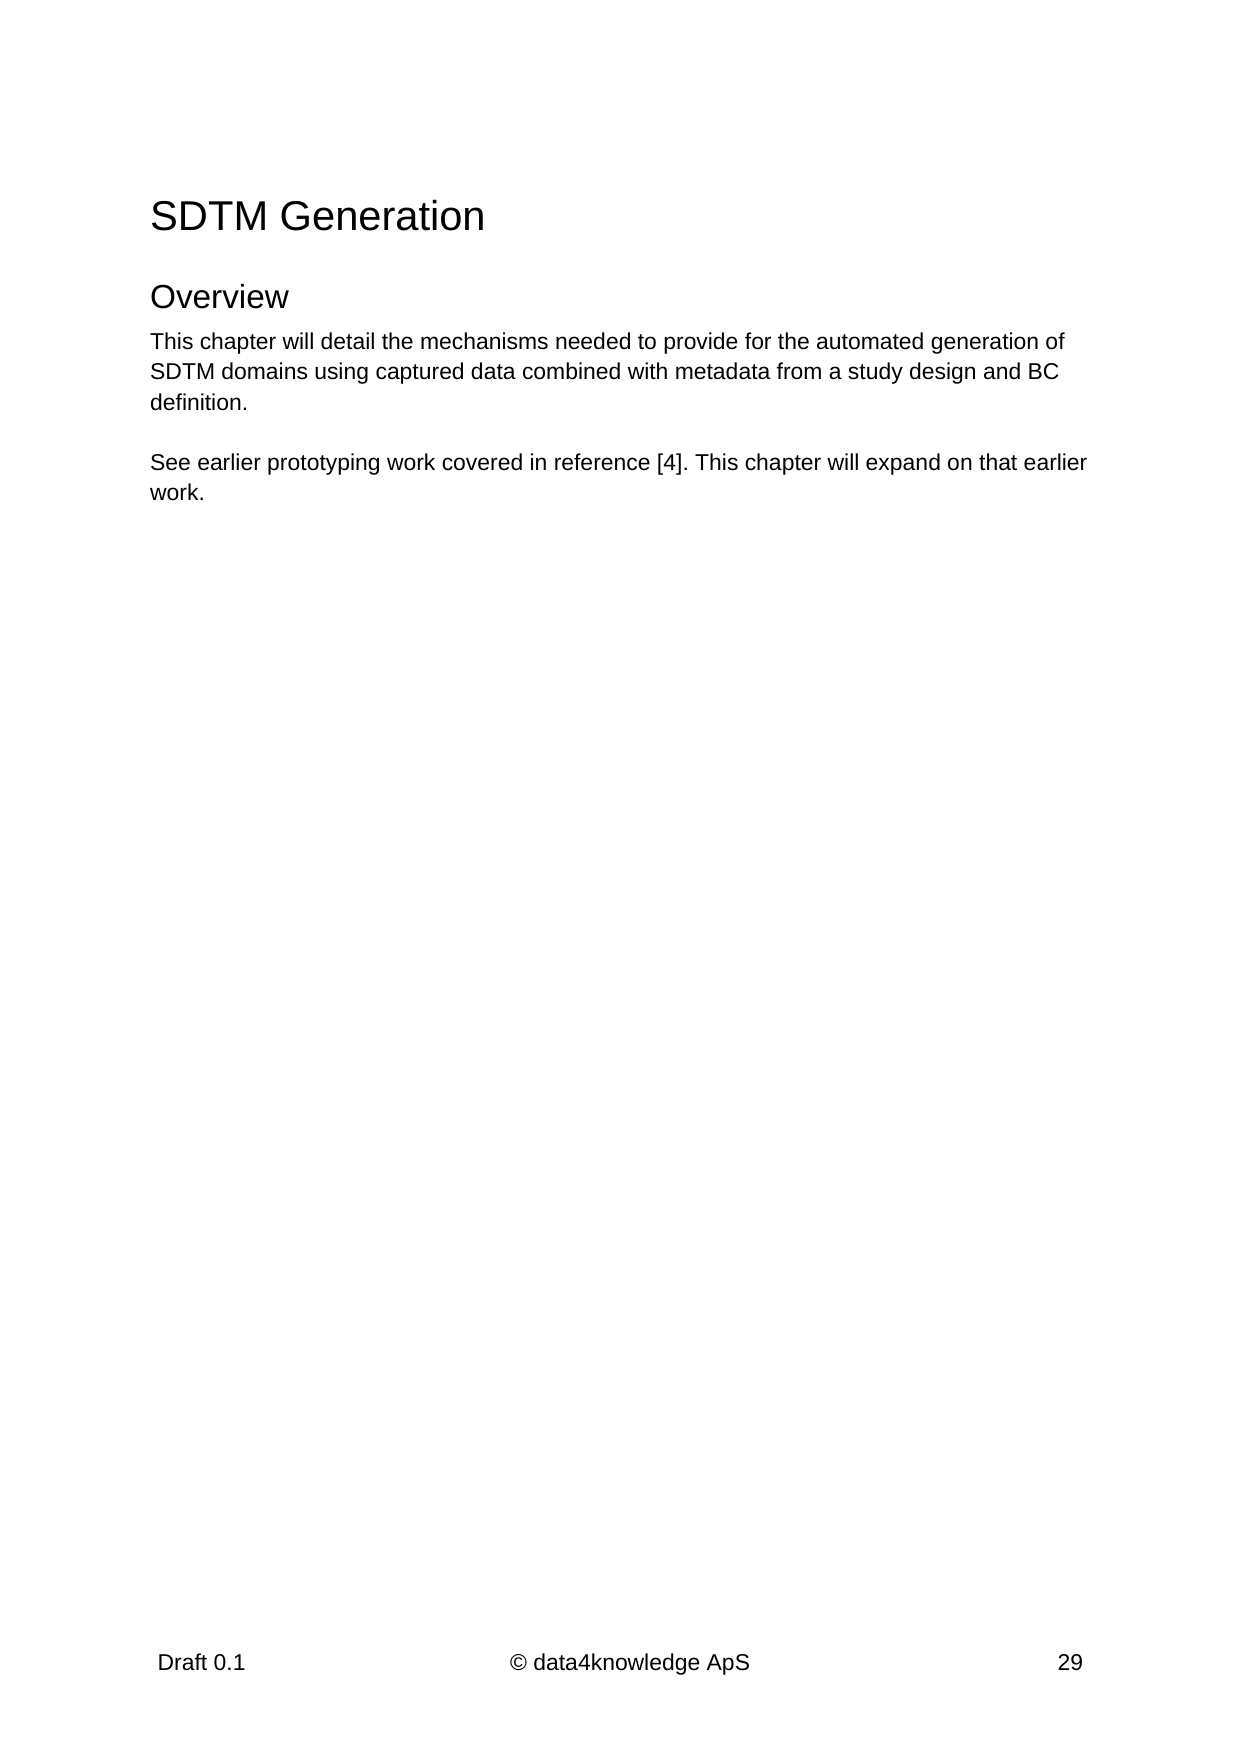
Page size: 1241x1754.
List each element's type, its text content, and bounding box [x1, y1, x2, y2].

text See earlier prototyping work covered in reference [4]. This chapter will expand on that earlier work. [150, 449, 1090, 505]
text This chapter will detail the mechanisms needed to provide for the automated generation of SDTM domains using captured data combined with metadata from a study design and BC definition. [150, 328, 1090, 415]
subtitle Overview [150, 277, 1090, 316]
subtitle SDTM Generation [150, 192, 1090, 239]
